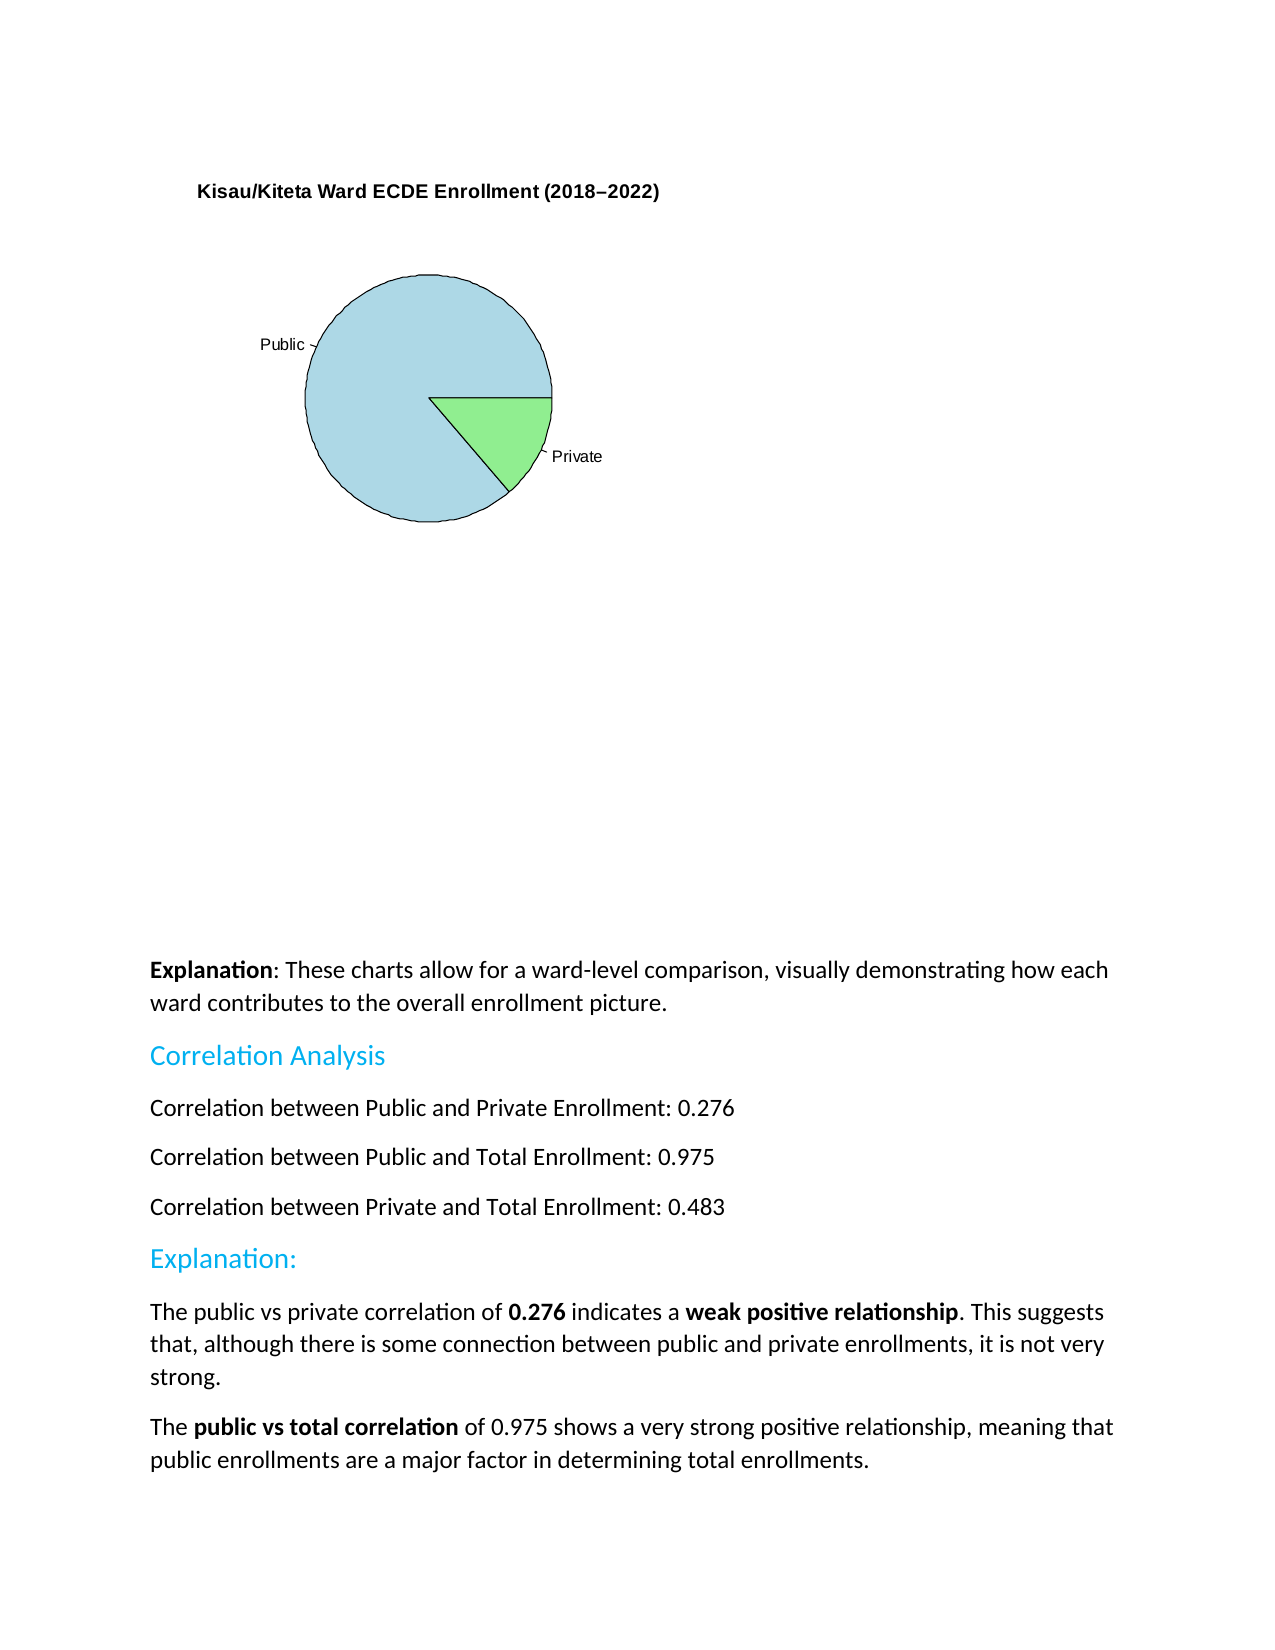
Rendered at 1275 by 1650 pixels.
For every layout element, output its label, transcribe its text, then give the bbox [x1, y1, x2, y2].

text Explanation: [150, 1241, 1125, 1276]
text Correlation between Private and Total Enrollment: 0.483 [150, 1191, 1125, 1221]
text Correlation between Public and Private Enrollment: 0.276 [150, 1092, 1125, 1122]
text The public vs private correlation of 0.276 indicates a weak positive relationship. This suggests that, although there is some connection between public and private enrollments, it is not very strong. [150, 1296, 1125, 1392]
text The public vs total correlation of 0.975 shows a very strong positive relationship, meaning that public enrollments are a major factor in determining total enrollments. [150, 1411, 1125, 1474]
text Correlation Analysis [150, 1037, 1125, 1072]
text Correlation between Public and Total Enrollment: 0.975 [150, 1141, 1125, 1172]
text Explanation: These charts allow for a ward-level comparison, visually demonstrating how each ward contributes to the overall enrollment picture. [150, 954, 1125, 1018]
